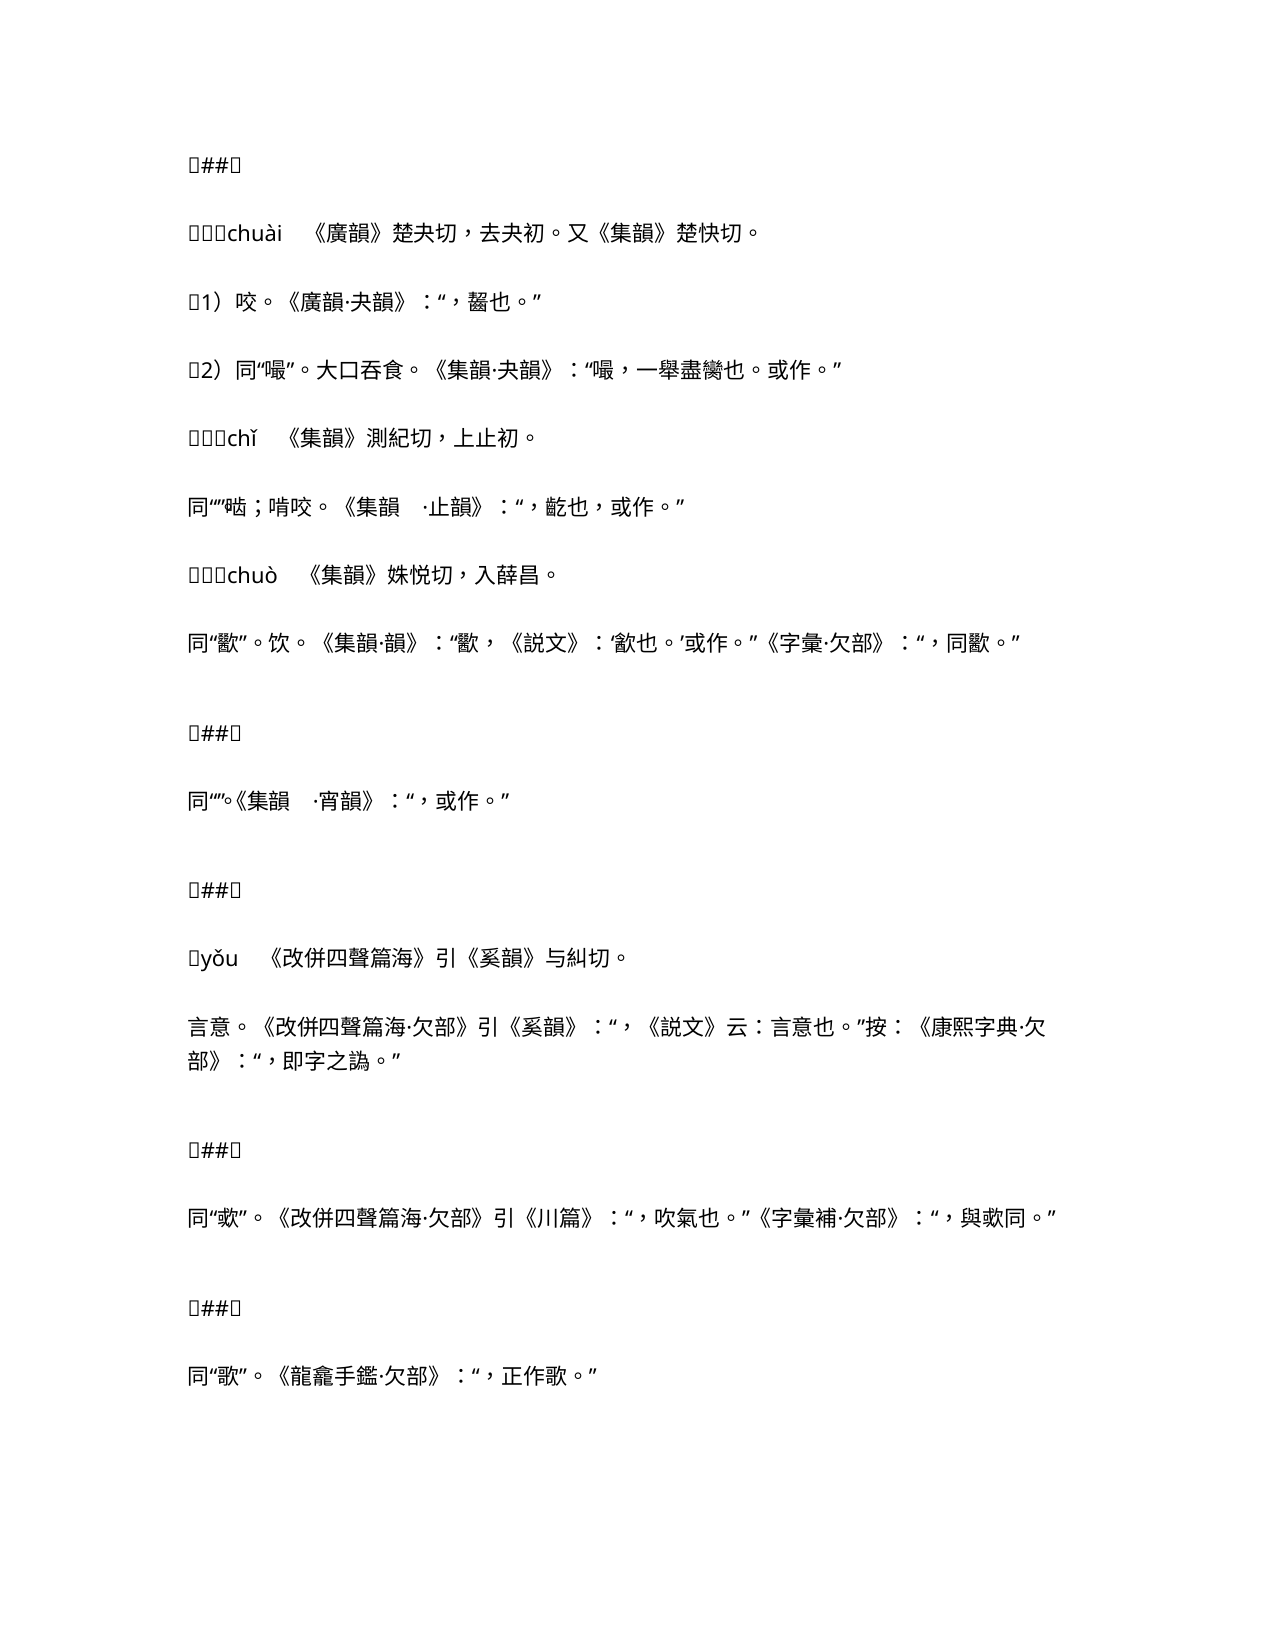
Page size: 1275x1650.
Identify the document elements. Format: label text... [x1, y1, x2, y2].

text 𣤐##𣤐 同“㰲”。《改併四聲篇海·欠部》引《川篇》：“𣤐，𣤐吹氣也。”《字彙補·欠部》：“𣤐，與㰲同。” [187, 1135, 1087, 1267]
text 𣤍##𣤍 同“𣣳”。《集韻·宵韻》：“𣣳，或作𣤍。” [187, 717, 1087, 850]
text 𣤑##𣤑 同“歌”。《龍龕手鑑·欠部》：“𣤑，正作歌。” [187, 1292, 1087, 1425]
text 𣤎##𣤎 𣤎yǒu 《改併四聲篇海》引《奚韻》与糾切。 言意。《改併四聲篇海·欠部》引《奚韻》：“𣤎，《説文》云：言意也。”按：《康熙字典·欠部》：“𣤎，即𣣸字之譌。” [187, 875, 1087, 1110]
text 𣤌##𣤌 （一）chuài 《廣韻》楚夬切，去夬初。又《集韻》楚快切。 （1）咬。《廣韻·夬韻》：“𣤌，齧也。” （2）同“嘬”。大口吞食。《集韻·夬韻》：“嘬，一舉盡臠也。或作𣤌。” （二）chǐ 《集韻》測紀切，上止初。 同“𠭋”。啮；啃咬。《集韻·止韻》：“𠭋，齕也，或作𣤌。” （三）chuò 《集韻》姝悦切，入薛昌。 同“歠”。饮。《集韻·𧀼韻》：“歠，《説文》：‘㱃也。’或作𣤌。”《字彙·欠部》：“𣤌，同歠。” [187, 150, 1087, 692]
